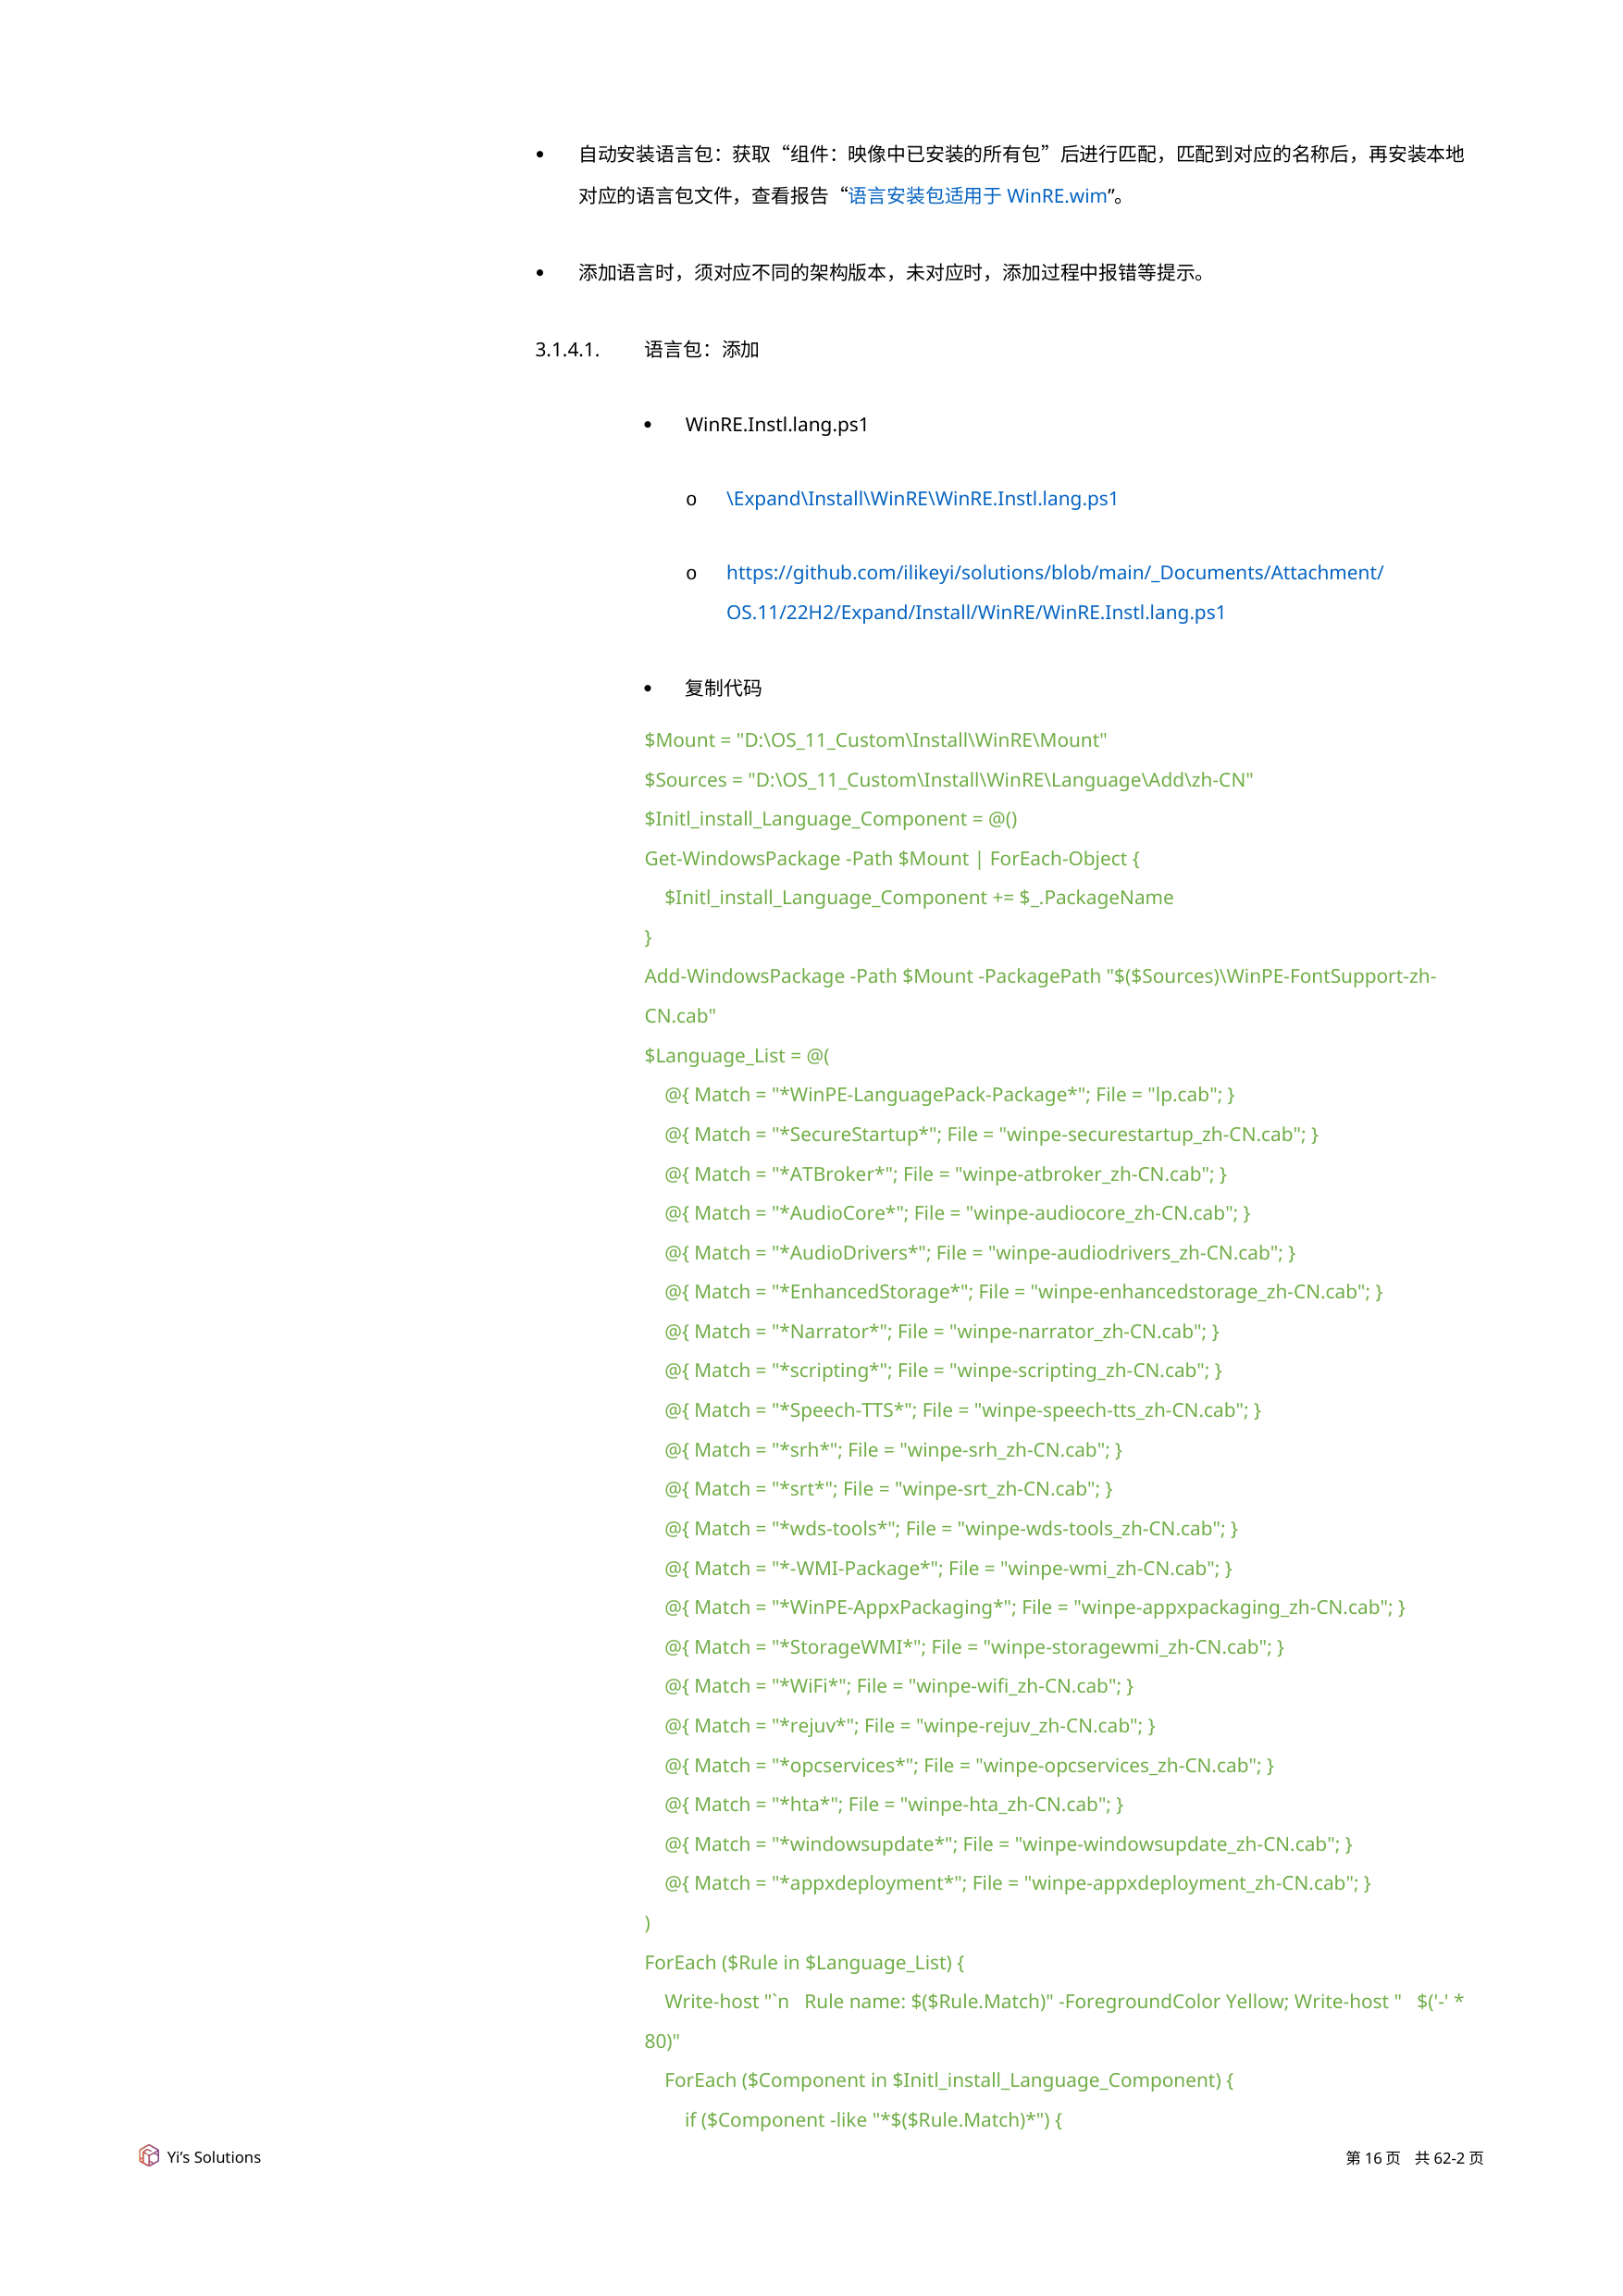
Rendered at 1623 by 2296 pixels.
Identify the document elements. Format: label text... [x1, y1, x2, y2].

text Get-WindowsPackage -Path $Mount | ForEach-Object { [644, 845, 1484, 871]
text @{ Match = "*opcservices*"; File = "winpe-opcservices_zh-CN.cab"; } [644, 1752, 1484, 1778]
text } [644, 924, 1484, 949]
text @{ Match = "*WiFi*"; File = "winpe-wifi_zh-CN.cab"; } [644, 1672, 1484, 1699]
text ) [644, 1909, 1484, 1936]
list \Expand\Install\WinRE\WinRE.Instl.lang.ps1 [686, 485, 1484, 512]
text $Mount = "D:\OS_11_Custom\Install\WinRE\Mount" [644, 726, 1484, 752]
text @{ Match = "*WinPE-AppxPackaging*"; File = "winpe-appxpackaging_zh-CN.cab"; } [644, 1594, 1484, 1620]
subtitle 语言包：添加 [535, 334, 1484, 362]
text @{ Match = "*Speech-TTS*"; File = "winpe-speech-tts_zh-CN.cab"; } [644, 1396, 1484, 1423]
text @{ Match = "*srh*"; File = "winpe-srh_zh-CN.cab"; } [644, 1436, 1484, 1462]
text @{ Match = "*windowsupdate*"; File = "winpe-windowsupdate_zh-CN.cab"; } [644, 1831, 1484, 1856]
text @{ Match = "*wds-tools*"; File = "winpe-wds-tools_zh-CN.cab"; } [644, 1515, 1484, 1542]
list 复制代码 [644, 673, 1484, 701]
text @{ Match = "*WinPE-LanguagePack-Package*"; File = "lp.cab"; } [644, 1081, 1484, 1108]
text $Initl_install_Language_Component += $_.PackageName [644, 884, 1484, 911]
text $Sources = "D:\OS_11_Custom\Install\WinRE\Language\Add\zh-CN" [644, 766, 1484, 792]
text @{ Match = "*rejuv*"; File = "winpe-rejuv_zh-CN.cab"; } [644, 1712, 1484, 1738]
text $Initl_install_Language_Component = @() [644, 805, 1484, 832]
text @{ Match = "*scripting*"; File = "winpe-scripting_zh-CN.cab"; } [644, 1358, 1484, 1384]
text @{ Match = "*Narrator*"; File = "winpe-narrator_zh-CN.cab"; } [644, 1318, 1484, 1344]
text @{ Match = "*-WMI-Package*"; File = "winpe-wmi_zh-CN.cab"; } [644, 1555, 1484, 1581]
list 添加语言时，须对应不同的架构版本，未对应时，添加过程中报错等提示。 [537, 257, 1484, 285]
text @{ Match = "*EnhancedStorage*"; File = "winpe-enhancedstorage_zh-CN.cab"; } [644, 1278, 1484, 1305]
text ForEach ($Component in $Initl_install_Language_Component) { [644, 2066, 1484, 2093]
list 自动安装语言包：获取“组件：映像中已安装的所有包”后进行匹配，匹配到对应的名称后，再安装本地对应的语言包文件，查看报告“语言安装包适用于 WinRE.wim”。 [537, 139, 1484, 209]
list WinRE.Instl.lang.ps1 [644, 411, 1484, 437]
text @{ Match = "*StorageWMI*"; File = "winpe-storagewmi_zh-CN.cab"; } [644, 1633, 1484, 1659]
text Add-WindowsPackage -Path $Mount -PackagePath "$($Sources)\WinPE-FontSupport-zh-CN.cab" [644, 963, 1484, 1029]
text @{ Match = "*appxdeployment*"; File = "winpe-appxdeployment_zh-CN.cab"; } [644, 1870, 1484, 1896]
list https://github.com/ilikeyi/solutions/blob/main/_Documents/Attachment/OS.11/22H2/Expand/Install/WinRE/WinRE.Instl.lang.ps1 [686, 559, 1484, 626]
text @{ Match = "*ATBroker*"; File = "winpe-atbroker_zh-CN.cab"; } [644, 1160, 1484, 1186]
text if ($Component -like "*$($Rule.Match)*") { [644, 2106, 1484, 2132]
text @{ Match = "*hta*"; File = "winpe-hta_zh-CN.cab"; } [644, 1791, 1484, 1818]
text @{ Match = "*AudioCore*"; File = "winpe-audiocore_zh-CN.cab"; } [644, 1199, 1484, 1226]
text @{ Match = "*AudioDrivers*"; File = "winpe-audiodrivers_zh-CN.cab"; } [644, 1239, 1484, 1265]
picture [139, 2144, 159, 2166]
text @{ Match = "*srt*"; File = "winpe-srt_zh-CN.cab"; } [644, 1475, 1484, 1502]
text $Language_List = @( [644, 1042, 1484, 1068]
text ForEach ($Rule in $Language_List) { [644, 1949, 1484, 1975]
text Write-host "`n Rule name: $($Rule.Match)" -ForegroundColor Yellow; Write-host " $('-' * 80)" [644, 1988, 1484, 2054]
text @{ Match = "*SecureStartup*"; File = "winpe-securestartup_zh-CN.cab"; } [644, 1121, 1484, 1147]
